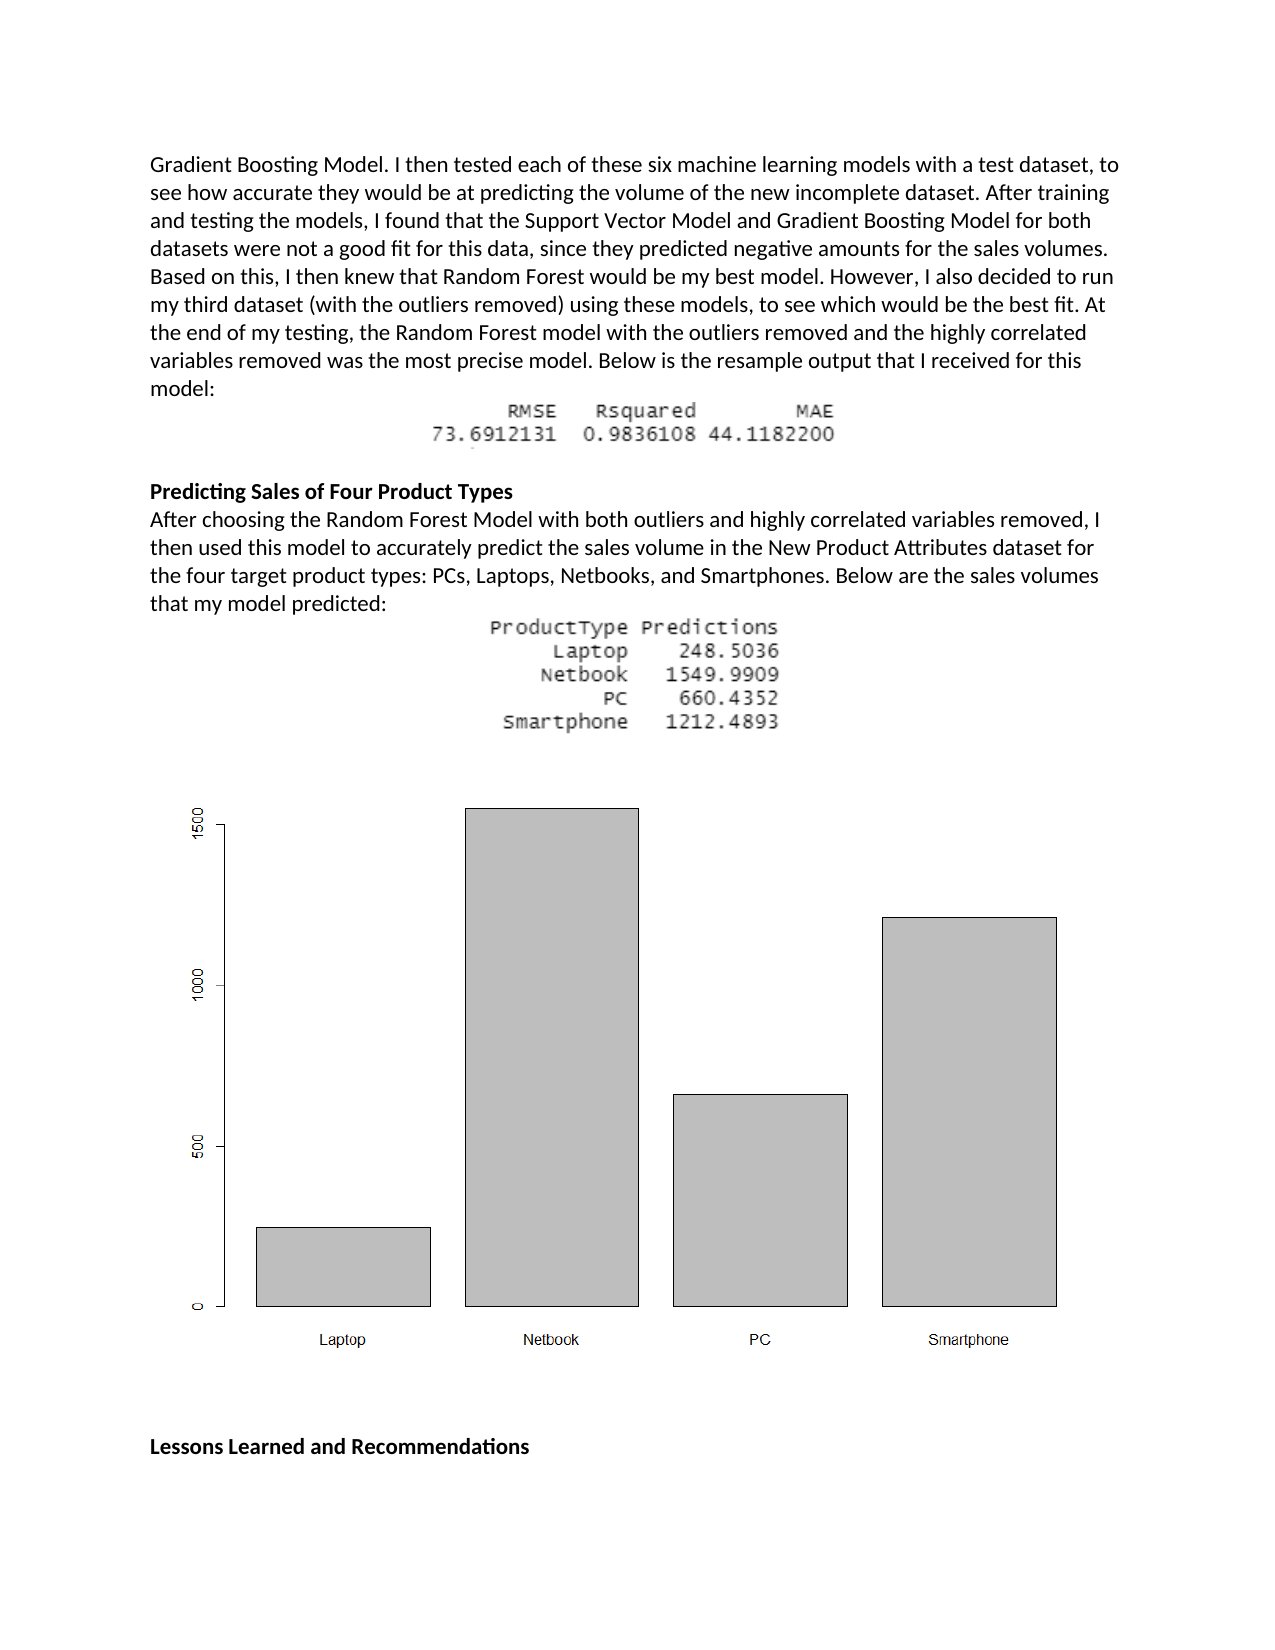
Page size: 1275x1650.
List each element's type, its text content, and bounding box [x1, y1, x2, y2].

picture [150, 617, 1125, 1404]
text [150, 150, 1125, 402]
text Lessons Learned and Recommendations [150, 1432, 1125, 1460]
text Predicting Sales of Four Product Types [150, 477, 1125, 505]
picture [432, 402, 843, 449]
text After choosing the Random Forest Model with both outliers and highly correlated variables removed, I then used this model to accurately predict the sales volume in the New Product Attributes dataset for the four target product types: PCs, Laptops, Netbooks, and Smartphones. Below are the sales volumes that my model predicted: [150, 505, 1125, 617]
